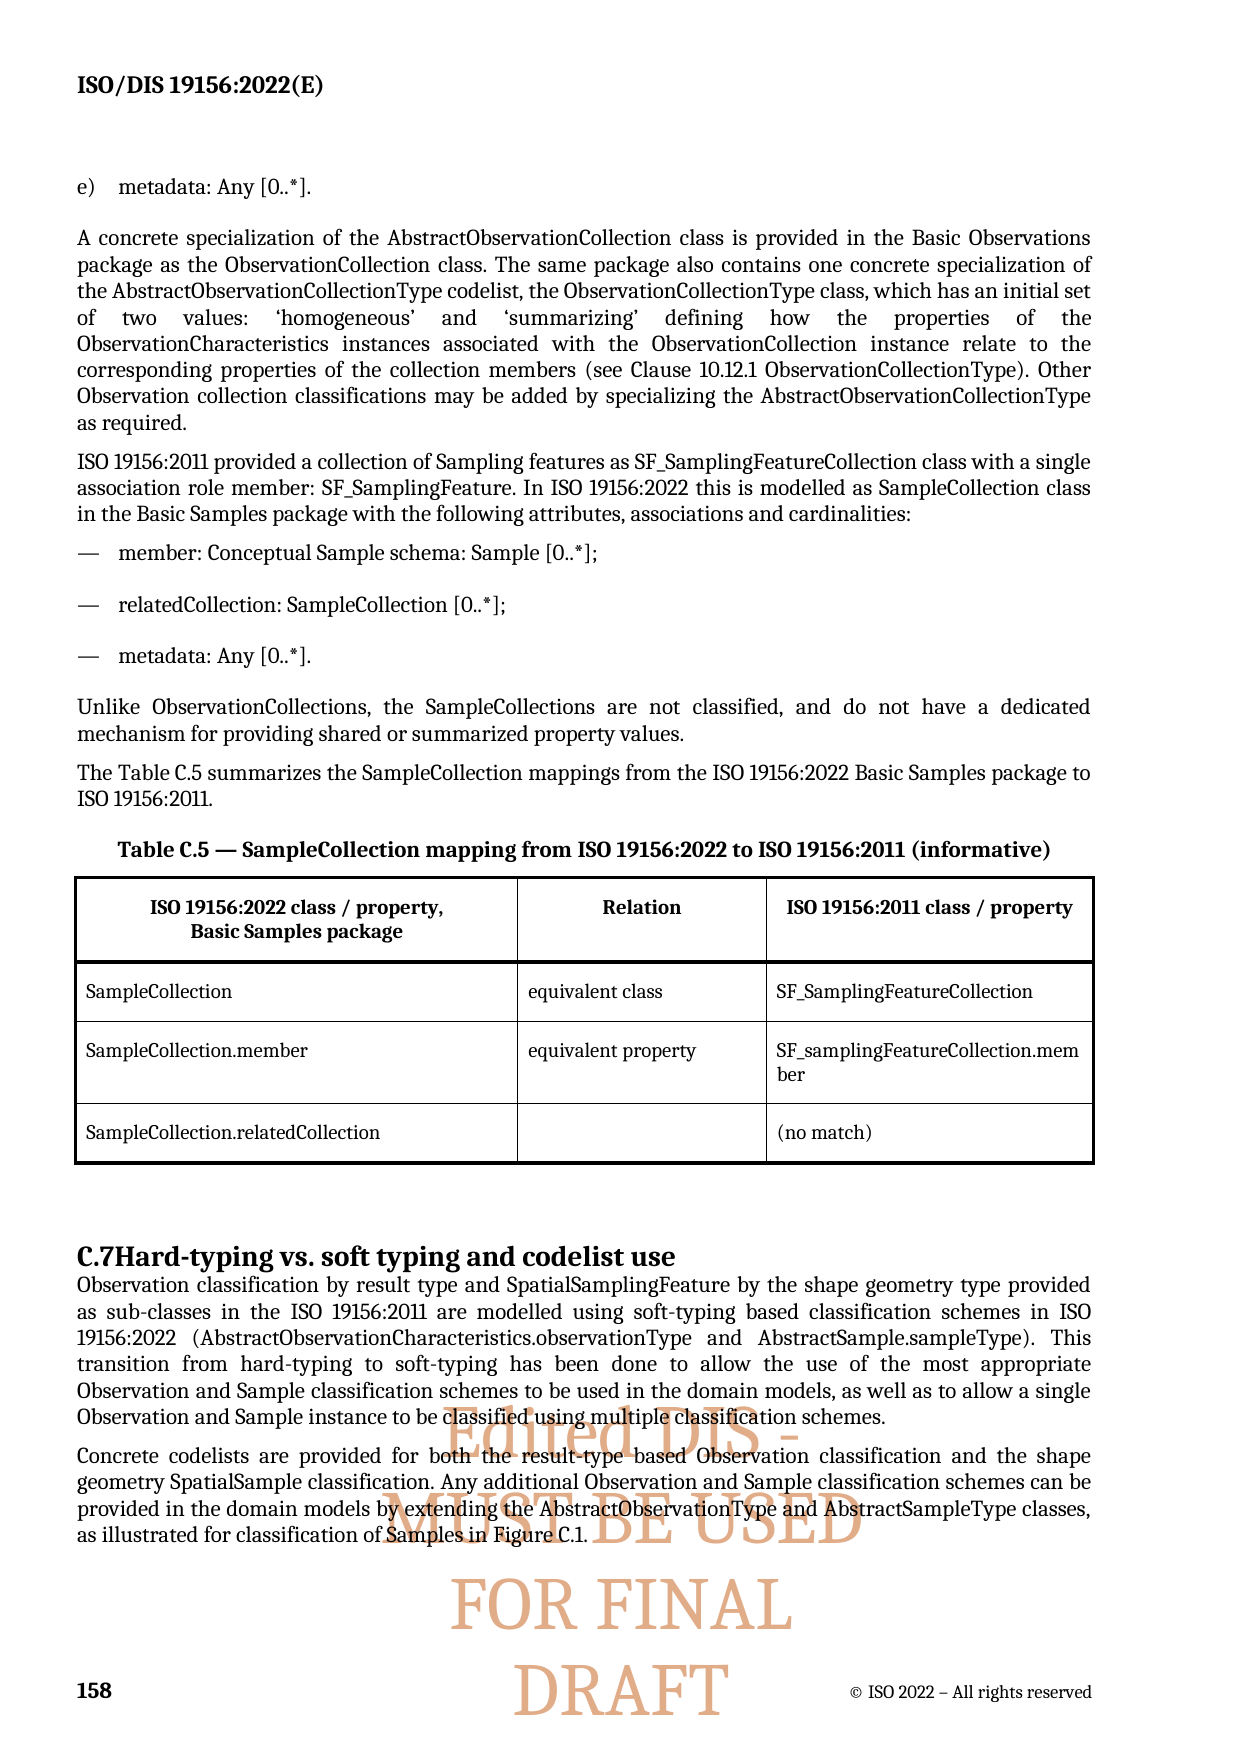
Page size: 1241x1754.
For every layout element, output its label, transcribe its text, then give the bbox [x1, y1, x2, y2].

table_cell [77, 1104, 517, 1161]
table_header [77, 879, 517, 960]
title Table C.5 — SampleCollection mapping from ISO 19156:2022 to ISO 19156:2011 (informative) [77, 837, 1092, 863]
text Observation classification by result type and SpatialSamplingFeature by the shape geometry type provided as sub-classes in the ISO 19156:2011 are modelled using soft-typing based classification schemes in ISO 19156:2022 (AbstractObservationCharacteristics.observationType and AbstractSample.sampleType). This transition from hard-typing to soft-typing has been done to allow the use of the most appropriate Observation and Sample classification schemes to be used in the domain models, as well as to allow a single Observation and Sample instance to be classified using multiple classification schemes. [77, 1272, 1092, 1430]
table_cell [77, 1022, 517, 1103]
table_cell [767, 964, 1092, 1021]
text The Table C.5 summarizes the SampleCollection mappings from the ISO 19156:2022 Basic Samples package to ISO 19156:2011. [77, 759, 1092, 812]
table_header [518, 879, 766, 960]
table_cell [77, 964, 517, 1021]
list — relatedCollection: SampleCollection [0..*]; [77, 591, 1092, 618]
text ISO 19156:2011 provided a collection of Sampling features as SF_SamplingFeatureCollection class with a single association role member: SF_SamplingFeature. In ISO 19156:2022 this is modelled as SampleCollection class in the Basic Samples package with the following attributes, associations and cardinalities: [77, 448, 1092, 528]
text Unlike ObservationCollections, the SampleCollections are not classified, and do not have a dedicated mechanism for providing shared or summarized property values. [77, 694, 1092, 747]
list — member: Conceptual Sample schema: Sample [0..*]; [77, 540, 1092, 566]
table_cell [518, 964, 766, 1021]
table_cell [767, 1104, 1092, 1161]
text Hard-typing vs. soft typing and codelist use [77, 1244, 1092, 1272]
text Concrete codelists are provided for both the result-type based Observation classification and the shape geometry SpatialSample classification. Any additional Observation and Sample classification schemes can be provided in the domain models by extending the AbstractObservationType and AbstractSampleType classes, as illustrated for classification of Samples in Figure C.1. [77, 1443, 1092, 1548]
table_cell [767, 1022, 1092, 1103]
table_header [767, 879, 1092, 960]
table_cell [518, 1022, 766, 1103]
list — metadata: Any [0..*]. [77, 643, 1092, 669]
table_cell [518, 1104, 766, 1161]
text A concrete specialization of the AbstractObservationCollection class is provided in the Basic Observations package as the ObservationCollection class. The same package also contains one concrete specialization of the AbstractObservationCollectionType codelist, the ObservationCollectionType class, which has an initial set of two values: ‘homogeneous’ and ‘summarizing’ defining how the properties of the ObservationCharacteristics instances associated with the ObservationCollection instance relate to the corresponding properties of the collection members (see Clause 10.12.1 ObservationCollectionType). Other Observation collection classifications may be added by specializing the AbstractObservationCollectionType as required. [77, 225, 1092, 436]
list e) metadata: Any [0..*]. [77, 174, 1092, 200]
